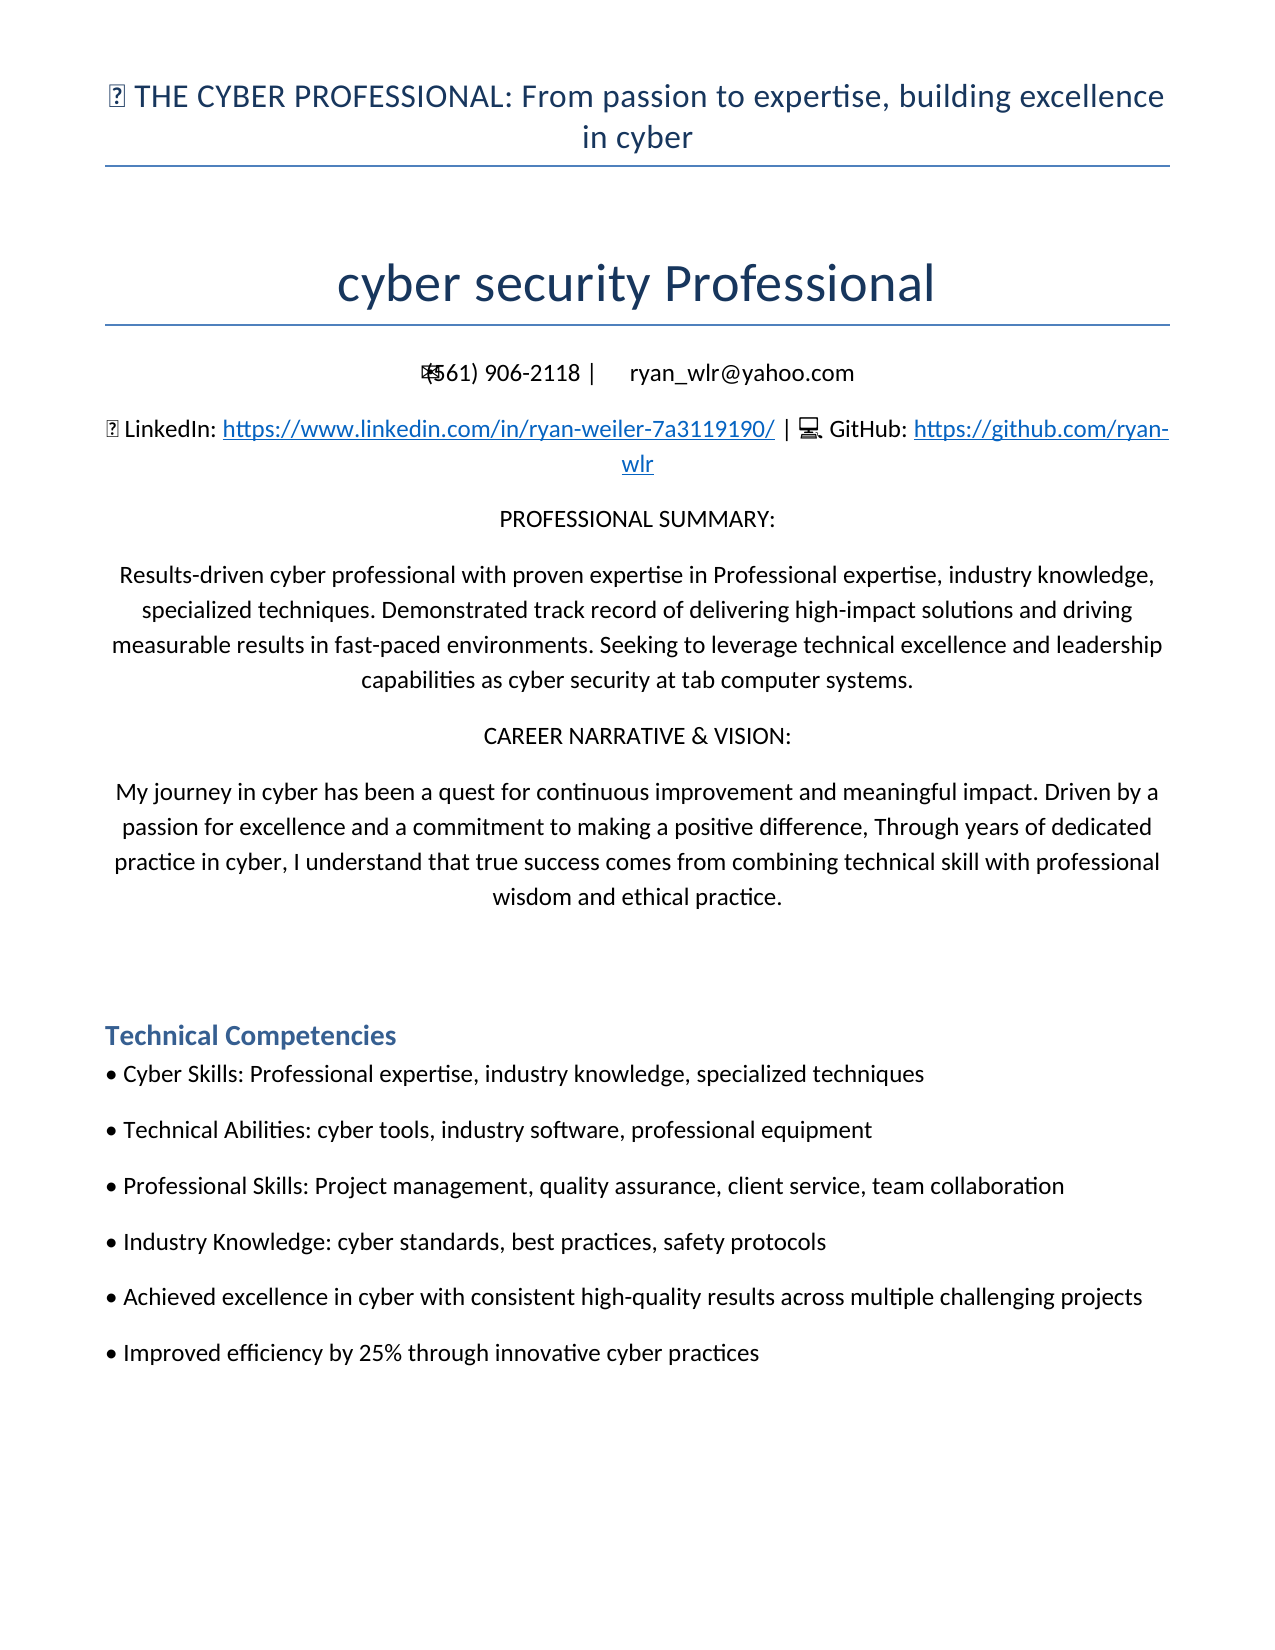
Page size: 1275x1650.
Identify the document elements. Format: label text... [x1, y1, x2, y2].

subtitle Technical Competencies [105, 1017, 1170, 1053]
text • Industry Knowledge: cyber standards, best practices, safety protocols [105, 1226, 1170, 1256]
text • Cyber Skills: Professional expertise, industry knowledge, specialized techniques [105, 1058, 1170, 1089]
text 📞 (561) 906-2118 | ✉️ ryan_wlr@yahoo.com [105, 357, 1170, 387]
text PROFESSIONAL SUMMARY: [105, 504, 1170, 534]
text • Technical Abilities: cyber tools, industry software, professional equipment [105, 1114, 1170, 1144]
text My journey in cyber has been a quest for continuous improvement and meaningful impact. Driven by a passion for excellence and a commitment to making a positive difference, Through years of dedicated practice in cyber, I understand that true success comes from combining technical skill with professional wisdom and ethical practice. [105, 776, 1170, 912]
text 🔗 LinkedIn: https://www.linkedin.com/in/ryan-weiler-7a3119190/ | 💻 GitHub: https://github.com/ryan-wlr [105, 413, 1170, 478]
text Results-driven cyber professional with proven expertise in Professional expertise, industry knowledge, specialized techniques. Demonstrated track record of delivering high-impact solutions and driving measurable results in fast-paced environments. Seeking to leverage technical excellence and leadership capabilities as cyber security at tab computer systems. [105, 559, 1170, 695]
text • Professional Skills: Project management, quality assurance, client service, team collaboration [105, 1170, 1170, 1200]
text CAREER NARRATIVE & VISION: [105, 720, 1170, 751]
title cyber security Professional [105, 249, 1170, 324]
text • Achieved excellence in cyber with consistent high-quality results across multiple challenging projects [105, 1281, 1170, 1312]
title 🌟 THE CYBER PROFESSIONAL: From passion to expertise, building excellence in cyber [105, 75, 1170, 165]
text • Improved efficiency by 25% through innovative cyber practices [105, 1337, 1170, 1368]
